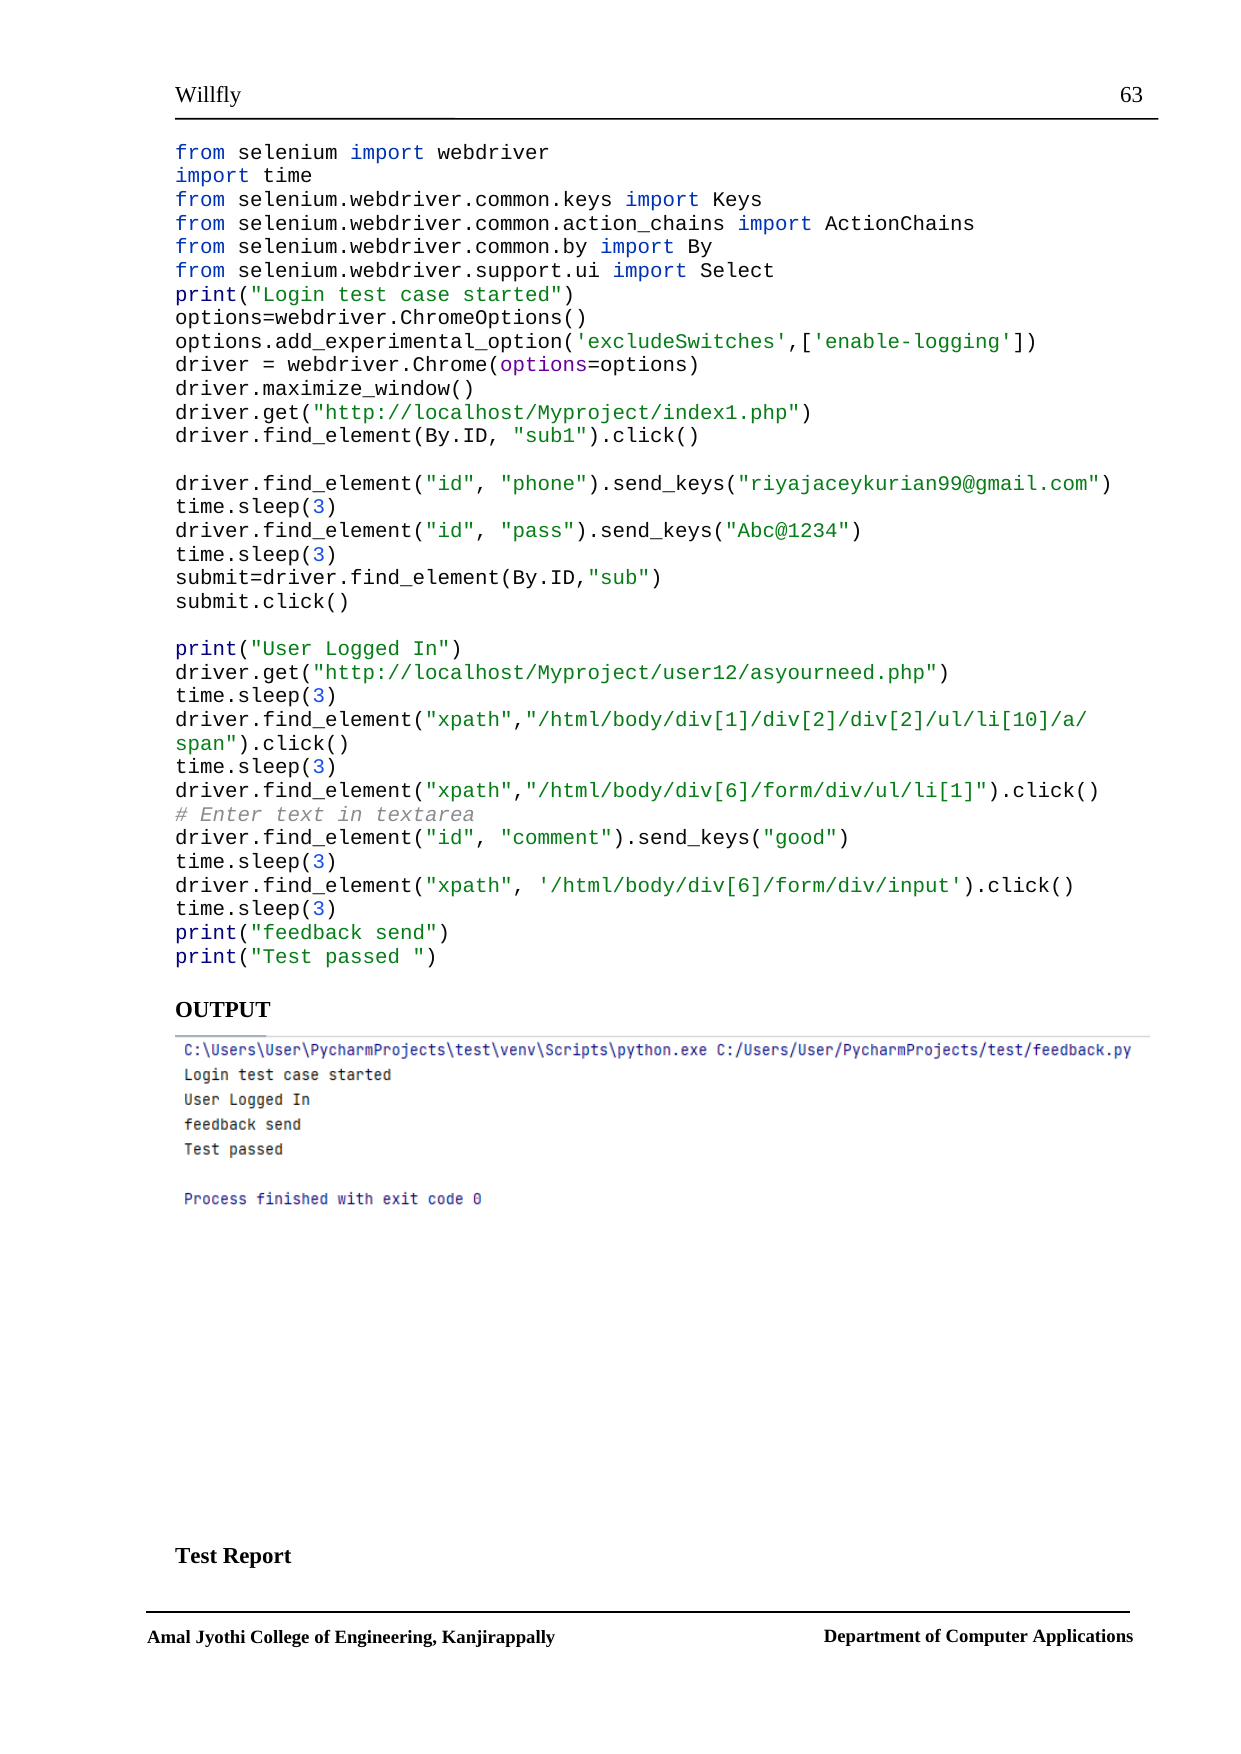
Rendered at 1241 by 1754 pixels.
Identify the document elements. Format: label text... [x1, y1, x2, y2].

picture [175, 1035, 1150, 1254]
text OUTPUT [175, 996, 1151, 1022]
text from selenium import webdriver import time from selenium.webdriver.common.keys import Keys from selenium.webdriver.common.action_chains import ActionChains from selenium.webdriver.common.by import By from selenium.webdriver.support.ui import Select print("Login test case started") options=webdriver.ChromeOptions() options.add_experimental_option('excludeSwitches',['enable-logging']) driver = webdriver.Chrome(options=options) driver.maximize_window() driver.get("http://localhost/Myproject/index1.php") driver.find_element(By.ID, "sub1").click() driver.find_element("id", "phone").send_keys("riyajaceykurian99@gmail.com") time.sleep(3) driver.find_element("id", "pass").send_keys("Abc@1234") time.sleep(3) submit=driver.find_element(By.ID,"sub") submit.click() print("User Logged In") driver.get("http://localhost/Myproject/user12/asyourneed.php") time.sleep(3) driver.find_element("xpath","/html/body/div[1]/div[2]/div[2]/ul/li[10]/a/span").click() time.sleep(3) driver.find_element("xpath","/html/body/div[6]/form/div/ul/li[1]").click() # Enter text in textarea driver.find_element("id", "comment").send_keys("good") time.sleep(3) driver.find_element("xpath", '/html/body/div[6]/form/div/input').click() time.sleep(3) print("feedback send") print("Test passed ") [175, 142, 1151, 969]
text Test Report [175, 1542, 1151, 1569]
